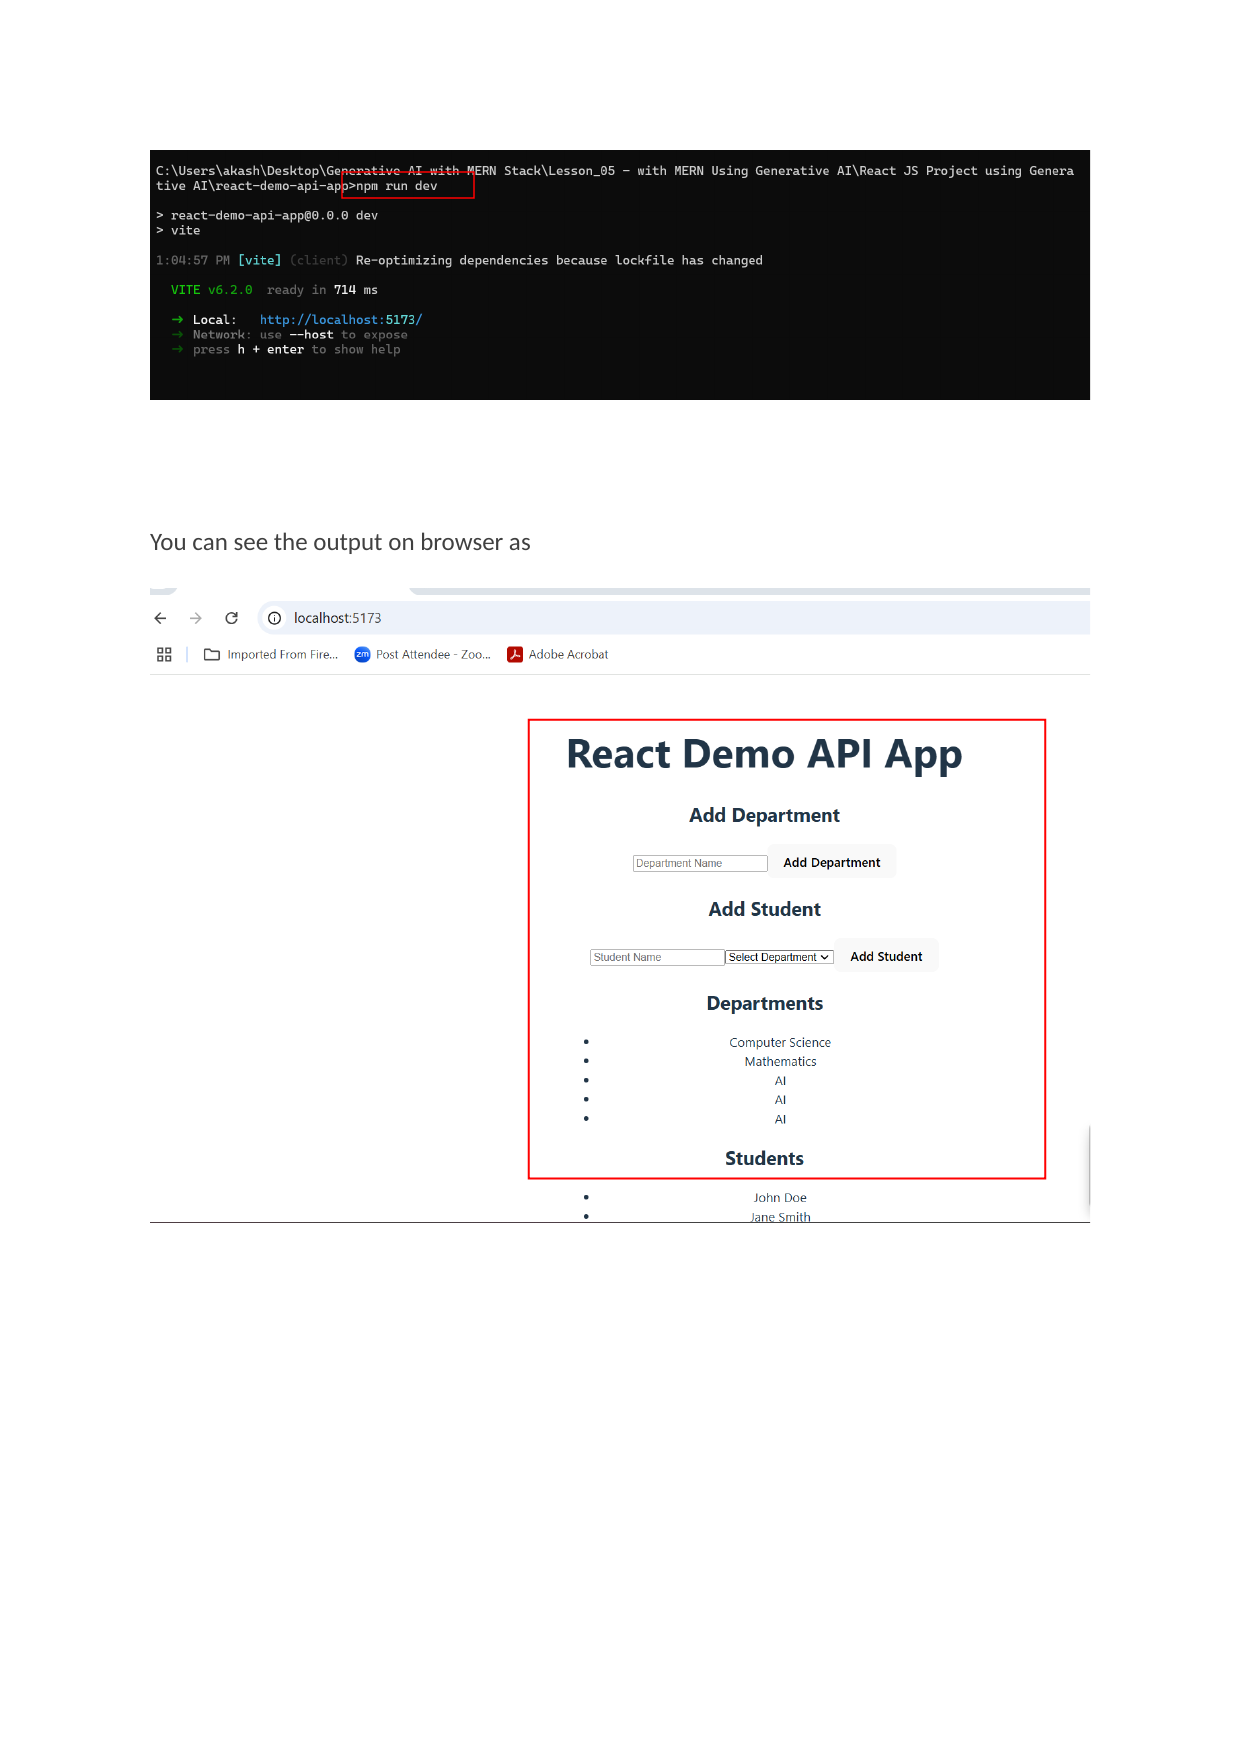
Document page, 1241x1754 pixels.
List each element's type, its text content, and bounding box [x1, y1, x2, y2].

picture [150, 588, 1091, 1223]
text You can see the output on browser as [150, 526, 1090, 556]
picture [150, 150, 1091, 400]
